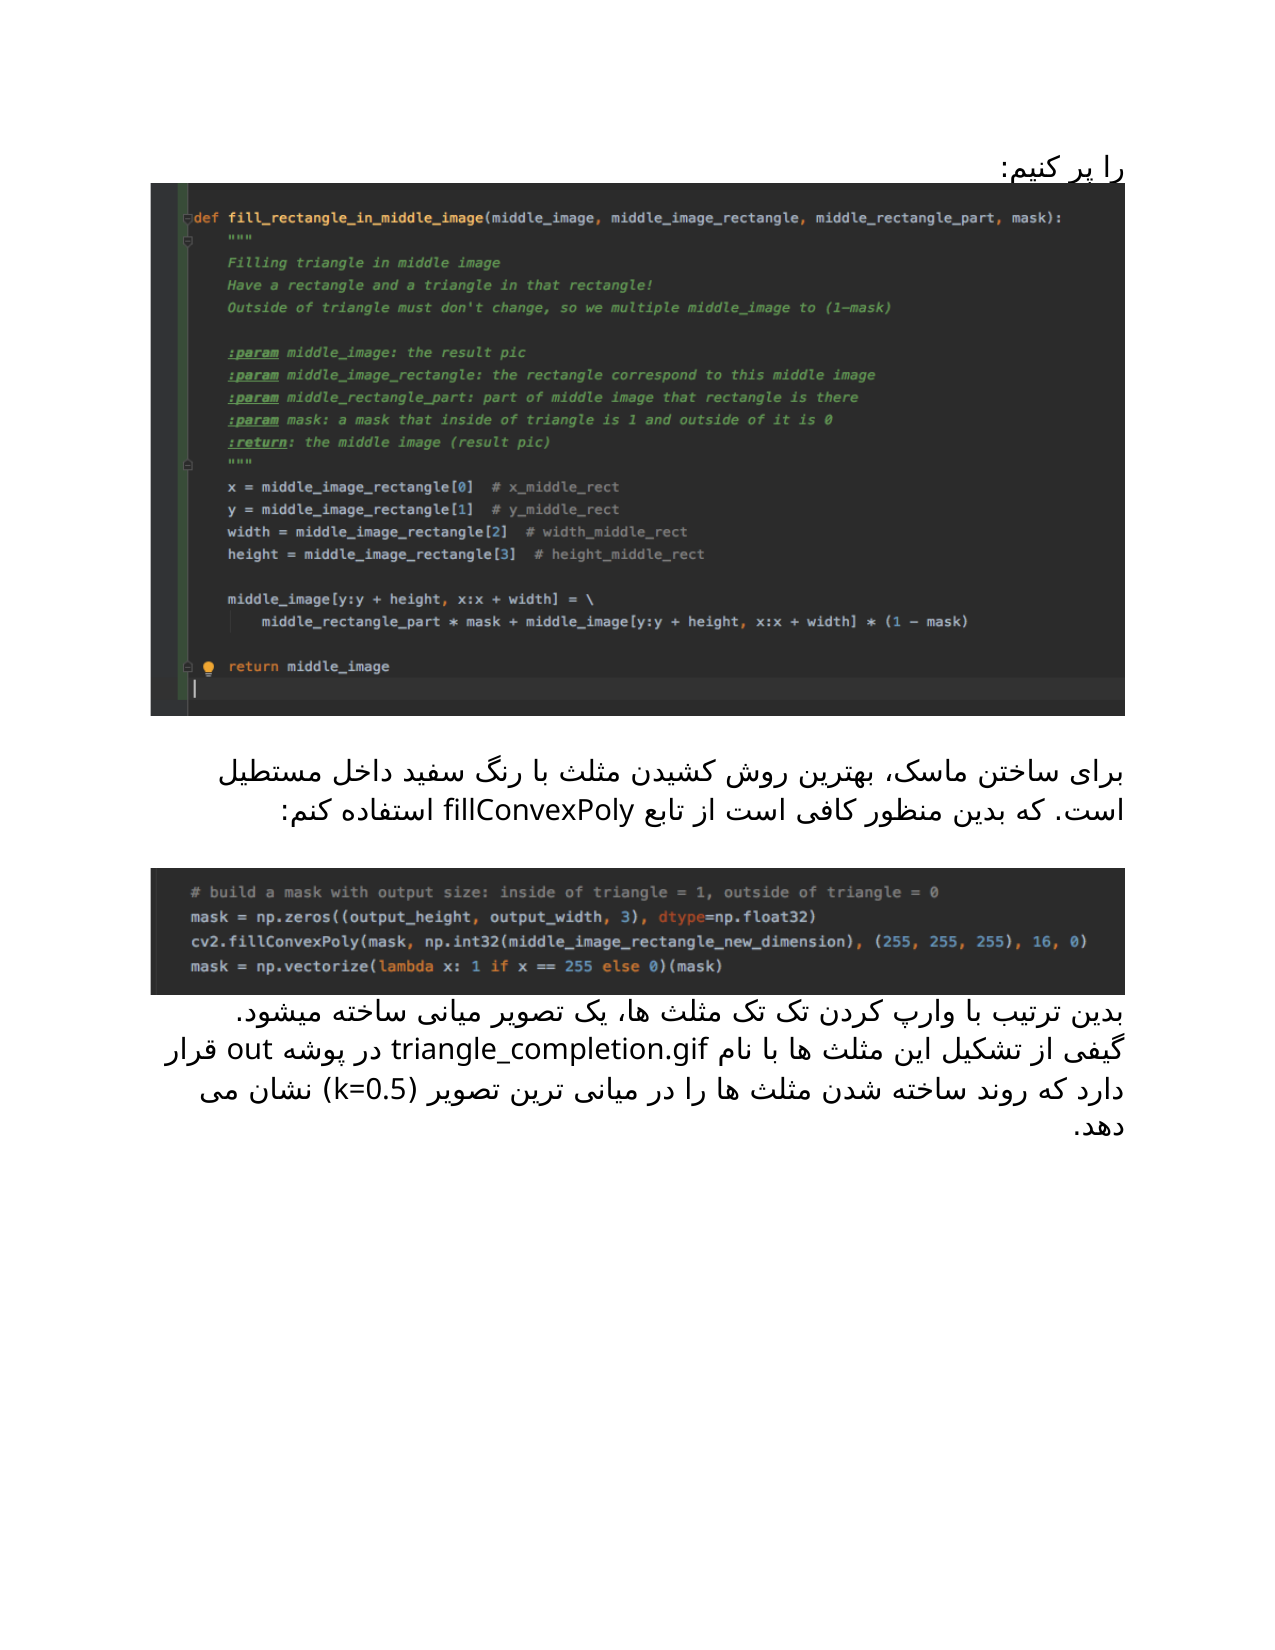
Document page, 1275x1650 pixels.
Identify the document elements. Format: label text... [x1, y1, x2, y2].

picture [150, 868, 1125, 995]
text برای ساختن ماسک، بهترین روش کشیدن مثلث با رنگ سفید داخل مستطیل است. که بدین منظور کافی است از تابع fillConvexPoly استفاده کنم: [150, 755, 1125, 828]
text گیفی از تشکیل این مثلث ها با نام triangle_completion.gif در پوشه out قرار دارد که روند ساخته شدن مثلث ها را در میانی ترین تصویر (k=0.5) نشان می دهد. [150, 1029, 1125, 1142]
text بدین ترتیب با وارپ کردن تک تک مثلث ها، یک تصویر میانی ساخته میشود. [150, 995, 1125, 1029]
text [150, 150, 1125, 183]
picture [150, 183, 1125, 716]
